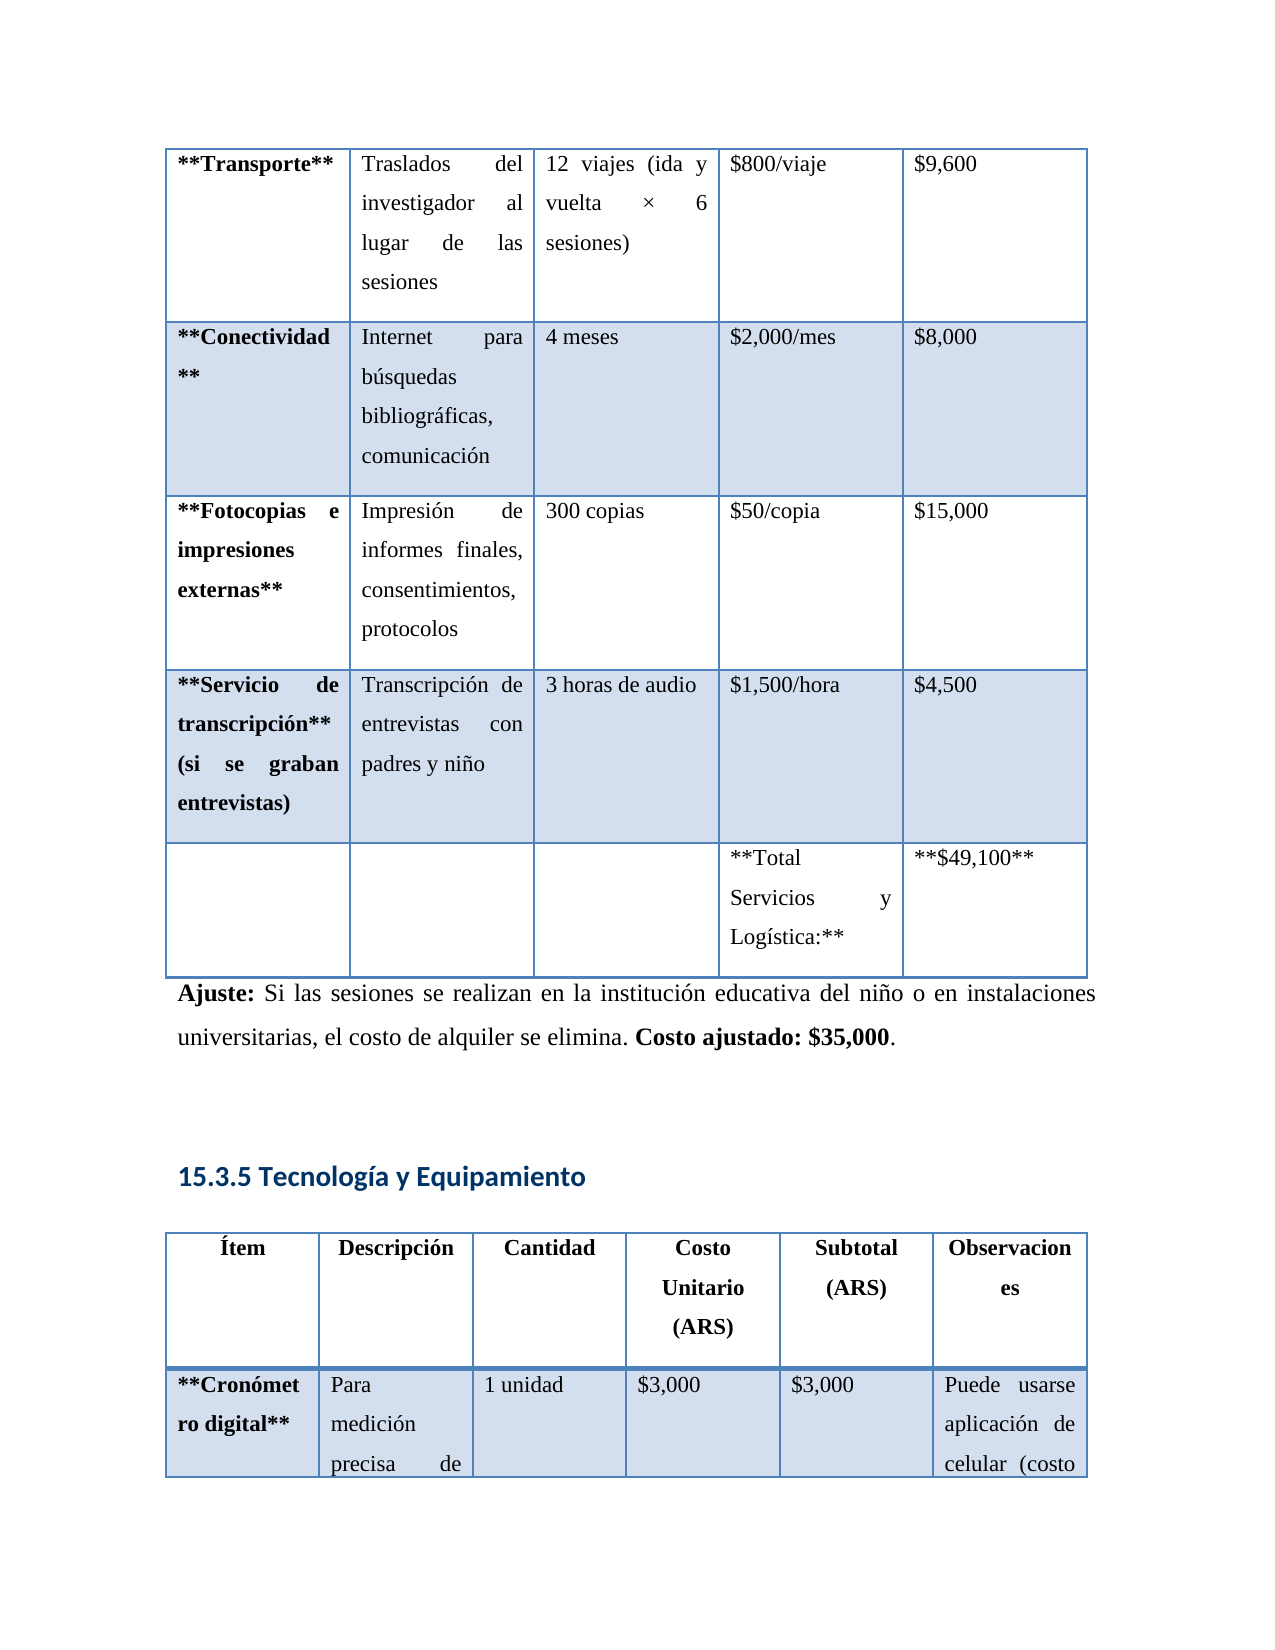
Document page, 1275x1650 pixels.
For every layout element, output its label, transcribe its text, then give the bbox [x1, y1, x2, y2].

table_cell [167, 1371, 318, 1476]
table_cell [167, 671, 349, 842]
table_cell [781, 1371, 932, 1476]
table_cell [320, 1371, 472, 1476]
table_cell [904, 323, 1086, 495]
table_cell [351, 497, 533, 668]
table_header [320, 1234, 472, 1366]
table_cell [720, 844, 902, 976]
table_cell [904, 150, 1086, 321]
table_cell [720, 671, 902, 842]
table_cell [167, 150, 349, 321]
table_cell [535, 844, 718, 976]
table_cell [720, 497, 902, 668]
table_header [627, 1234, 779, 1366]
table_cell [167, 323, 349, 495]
subtitle 15.3.5 Tecnología y Equipamiento [177, 1158, 1098, 1193]
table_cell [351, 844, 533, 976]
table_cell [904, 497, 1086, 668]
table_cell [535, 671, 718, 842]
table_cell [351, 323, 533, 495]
text Ajuste: Si las sesiones se realizan en la institución educativa del niño o en instalaciones universitarias, el costo de alquiler se elimina. Costo ajustado: $35,000. [177, 978, 1098, 1050]
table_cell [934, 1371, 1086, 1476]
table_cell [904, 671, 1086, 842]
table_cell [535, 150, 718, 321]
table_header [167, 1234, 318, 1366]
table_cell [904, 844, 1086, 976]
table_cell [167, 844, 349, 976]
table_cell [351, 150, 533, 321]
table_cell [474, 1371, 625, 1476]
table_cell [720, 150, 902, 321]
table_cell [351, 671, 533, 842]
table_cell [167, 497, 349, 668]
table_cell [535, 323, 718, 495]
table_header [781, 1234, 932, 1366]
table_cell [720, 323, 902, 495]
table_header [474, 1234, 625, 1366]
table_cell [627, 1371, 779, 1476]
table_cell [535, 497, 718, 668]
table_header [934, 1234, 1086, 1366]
